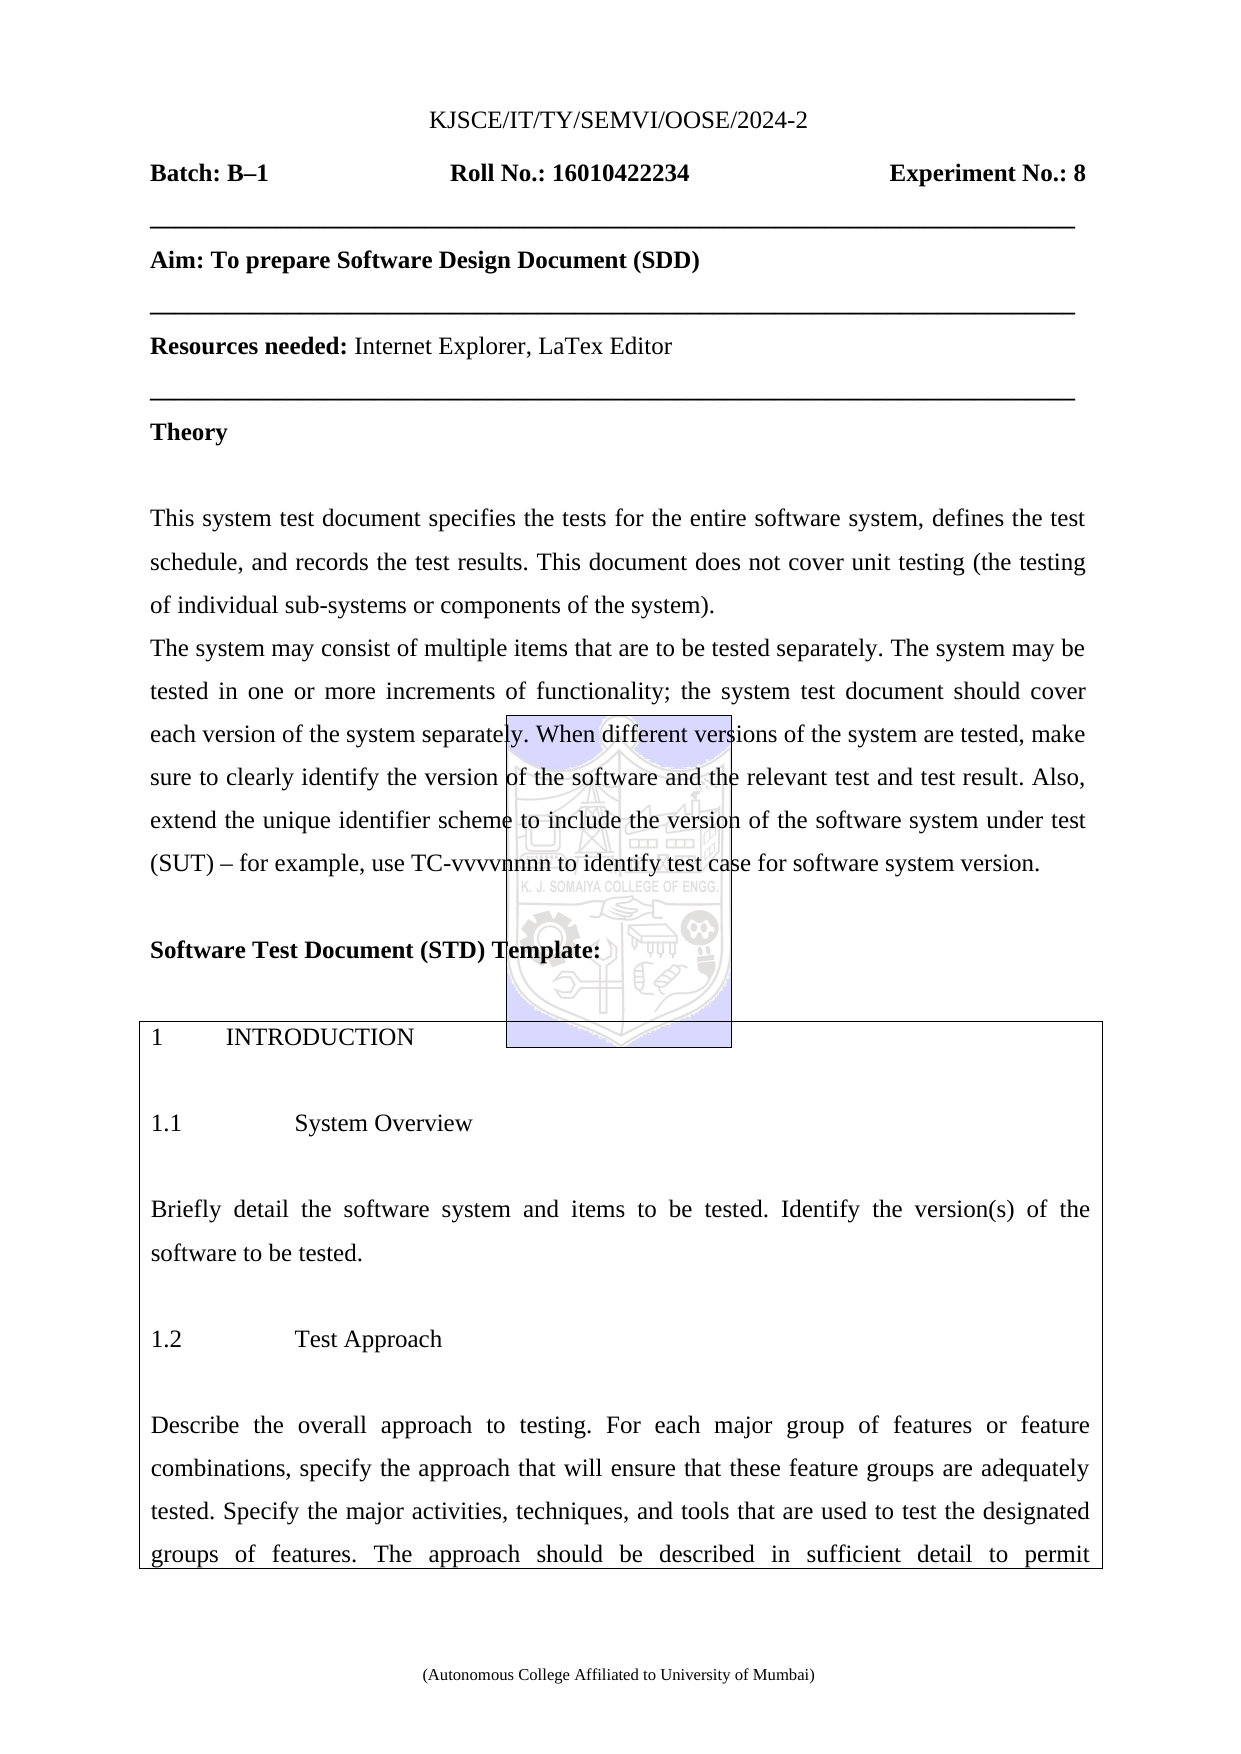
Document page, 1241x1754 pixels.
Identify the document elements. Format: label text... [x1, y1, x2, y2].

text Aim: To prepare Software Design Document (SDD) [150, 245, 1087, 273]
text The system may consist of multiple items that are to be tested separately. The system may be tested in one or more increments of functionality; the system test document should cover each version of the system separately. When different versions of the system are tested, make sure to clearly identify the version of the software and the relevant test and test result. Also, extend the unique identifier scheme to include the version of the software system under test (SUT) – for example, use TC-vvvvnnnn to identify test case for software system version. [150, 633, 1087, 877]
text Software Test Document (STD) Template: [150, 935, 1087, 963]
text Theory [150, 417, 1087, 446]
text Batch: B–1 Roll No.: 16010422234 Experiment No.: 8 [150, 158, 1087, 187]
text __________________________________________________________________________ [150, 202, 1087, 230]
text __________________________________________________________________________ [150, 374, 1087, 403]
text __________________________________________________________________________ [150, 288, 1087, 317]
text This system test document specifies the tests for the entire software system, defines the test schedule, and records the test results. This document does not cover unit testing (the testing of individual sub-systems or components of the system). [150, 503, 1087, 618]
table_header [140, 1022, 1102, 1568]
text Resources needed: Internet Explorer, LaTex Editor [150, 331, 1087, 360]
